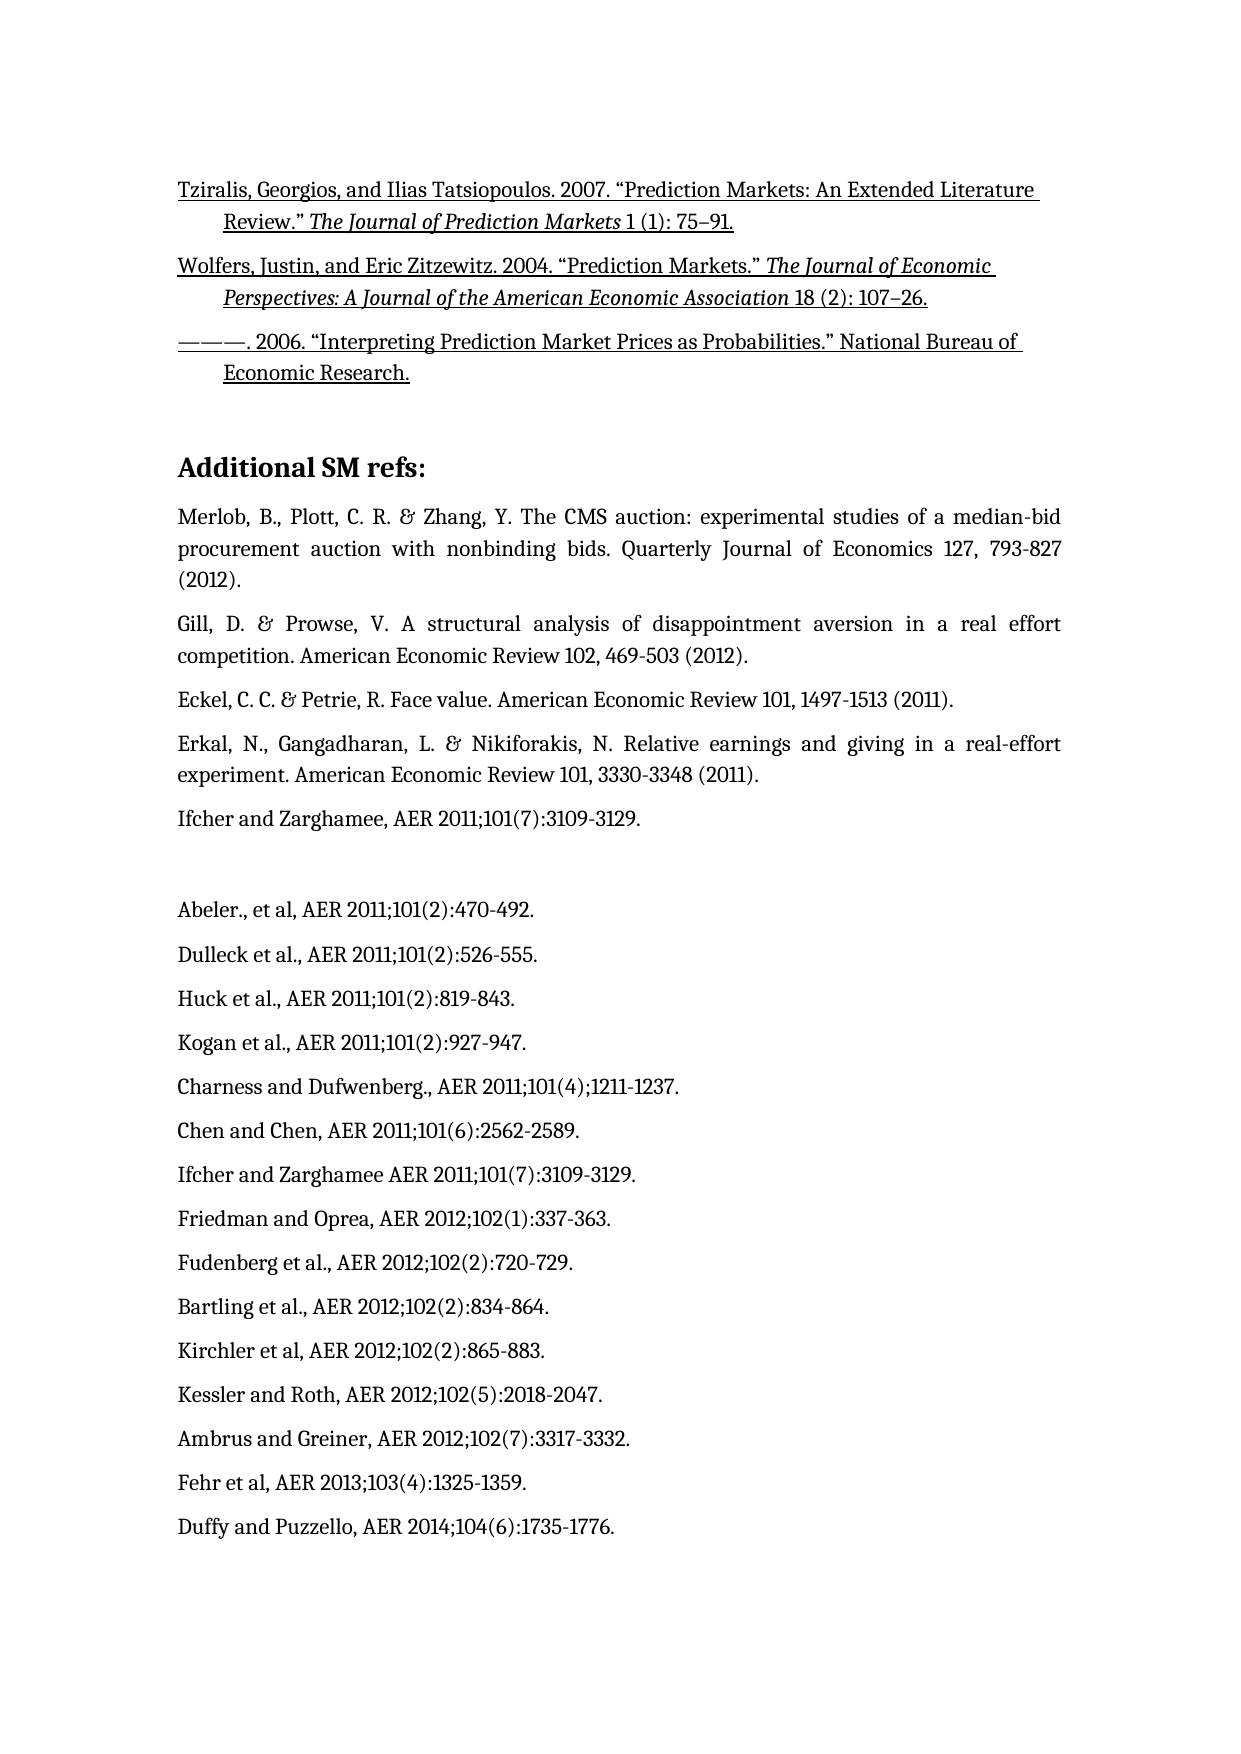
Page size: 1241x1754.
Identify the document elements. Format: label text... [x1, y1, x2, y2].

text Gill, D. & Prowse, V. A structural analysis of disappointment aversion in a real effort competition. American Economic Review 102, 469-503 (2012). [177, 611, 1063, 669]
text Additional SM refs: [177, 451, 1063, 484]
text Kessler and Roth, AER 2012;102(5):2018-2047. [177, 1382, 1063, 1408]
text Abeler., et al, AER 2011;101(2):470-492. [177, 897, 1063, 924]
text Ifcher and Zarghamee AER 2011;101(7):3109-3129. [177, 1162, 1063, 1188]
text Huck et al., AER 2011;101(2):819-843. [177, 985, 1063, 1012]
text Bartling et al., AER 2012;102(2):834-864. [177, 1294, 1063, 1320]
text Dulleck et al., AER 2011;101(2):526-555. [177, 941, 1063, 968]
text Kogan et al., AER 2011;101(2):927-947. [177, 1029, 1063, 1056]
text Chen and Chen, AER 2011;101(6):2562-2589. [177, 1118, 1063, 1144]
text Tziralis, Georgios, and Ilias Tatsiopoulos. 2007. “Prediction Markets: An Extended Literature Review.” The Journal of Prediction Markets 1 (1): 75–91. [177, 177, 1063, 235]
text Duffy and Puzzello, AER 2014;104(6):1735-1776. [177, 1514, 1063, 1541]
text Ifcher and Zarghamee, AER 2011;101(7):3109-3129. [177, 806, 1063, 833]
text ———. 2006. “Interpreting Prediction Market Prices as Probabilities.” National Bureau of Economic Research. [177, 328, 1063, 386]
text Erkal, N., Gangadharan, L. & Nikiforakis, N. Relative earnings and giving in a real-effort experiment. American Economic Review 101, 3330-3348 (2011). [177, 731, 1063, 788]
text Wolfers, Justin, and Eric Zitzewitz. 2004. “Prediction Markets.” The Journal of Economic Perspectives: A Journal of the American Economic Association 18 (2): 107–26. [177, 253, 1063, 311]
text Fehr et al, AER 2013;103(4):1325-1359. [177, 1470, 1063, 1496]
text Eckel, C. C. & Petrie, R. Face value. American Economic Review 101, 1497-1513 (2011). [177, 687, 1063, 713]
text Friedman and Oprea, AER 2012;102(1):337-363. [177, 1206, 1063, 1232]
text Fudenberg et al., AER 2012;102(2):720-729. [177, 1250, 1063, 1276]
text Kirchler et al, AER 2012;102(2):865-883. [177, 1338, 1063, 1364]
text Charness and Dufwenberg., AER 2011;101(4);1211-1237. [177, 1073, 1063, 1100]
text Ambrus and Greiner, AER 2012;102(7):3317-3332. [177, 1426, 1063, 1452]
text Merlob, B., Plott, C. R. & Zhang, Y. The CMS auction: experimental studies of a median-bid procurement auction with nonbinding bids. Quarterly Journal of Economics 127, 793-827 (2012). [177, 504, 1063, 593]
